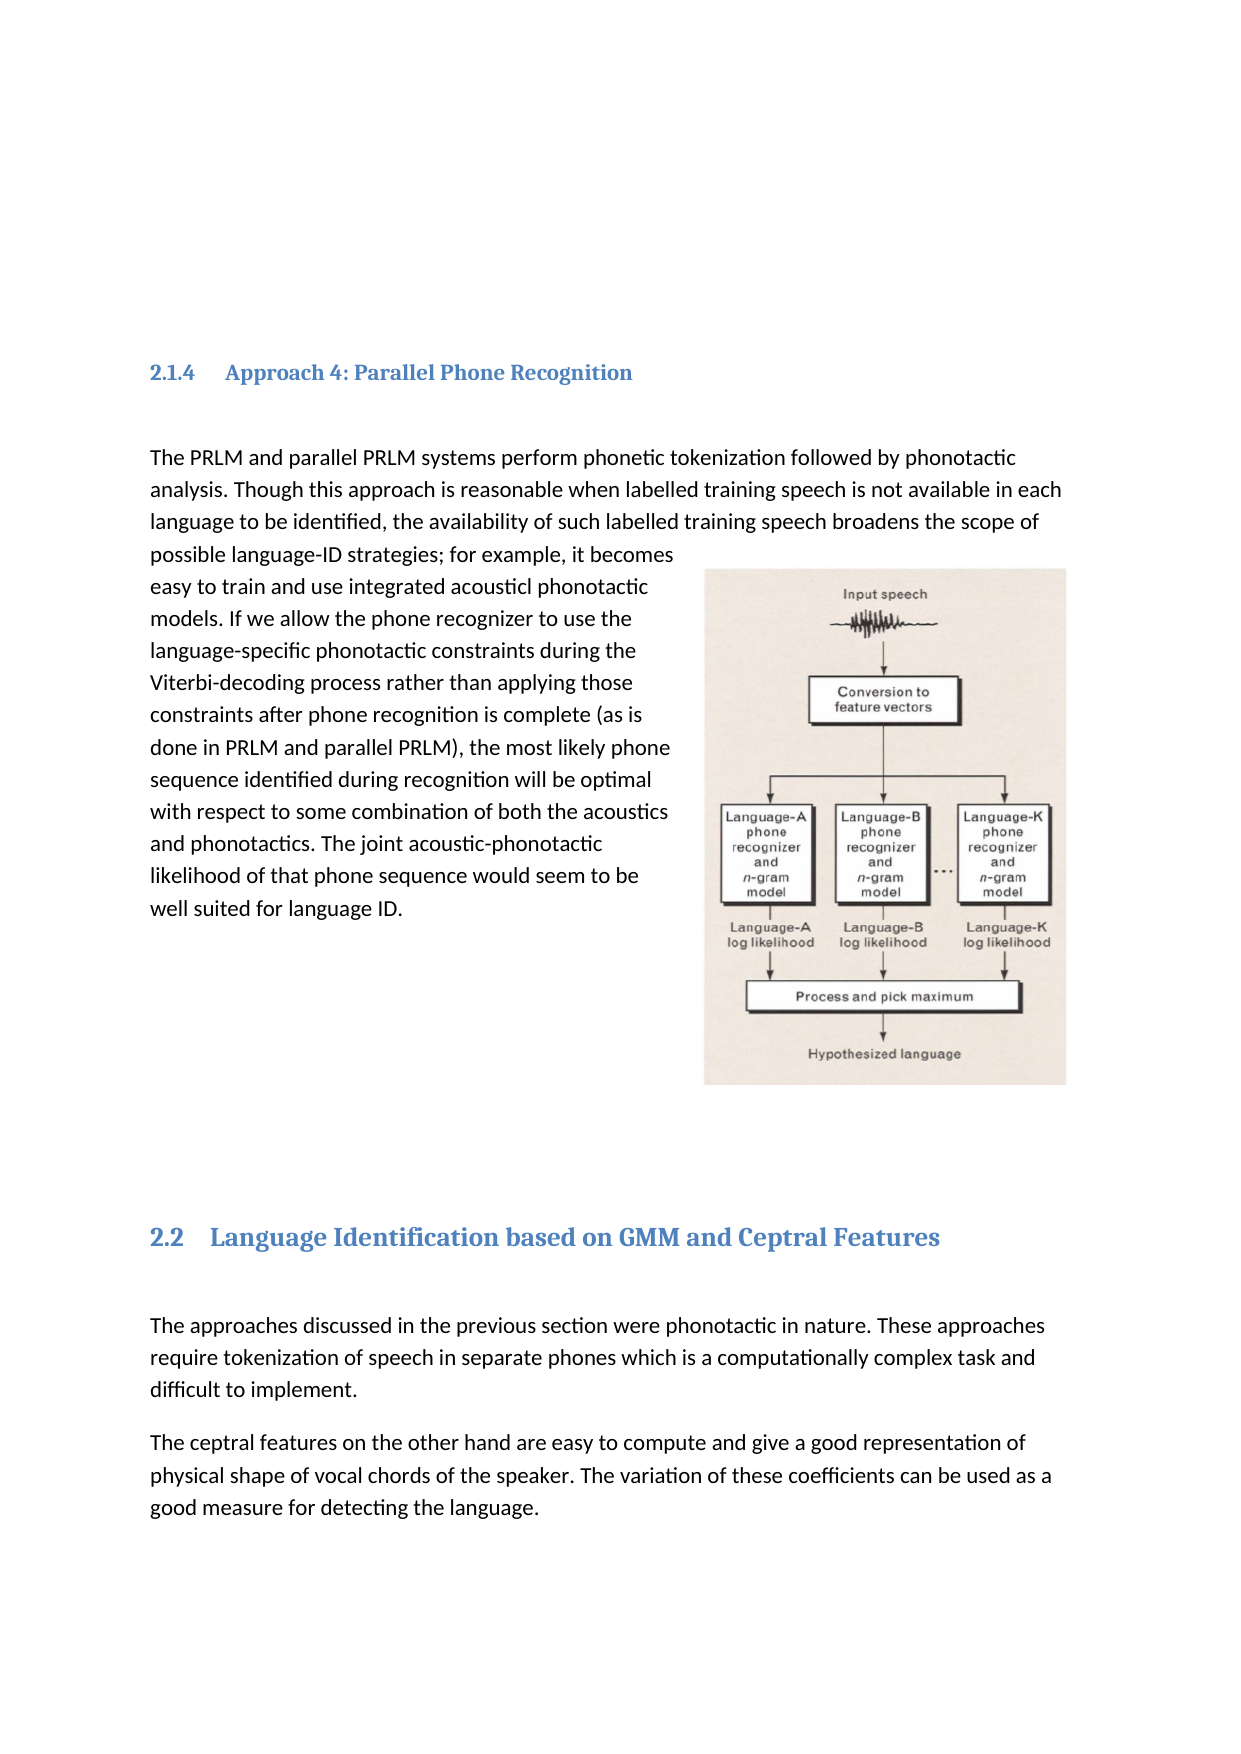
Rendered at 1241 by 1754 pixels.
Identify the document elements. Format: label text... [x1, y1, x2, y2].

subtitle Approach 4: Parallel Phone Recognition [150, 360, 1090, 386]
subtitle Language Identification based on GMM and Ceptral Features [150, 1222, 1090, 1253]
text The PRLM and parallel PRLM systems perform phonetic tokenization followed by phonotactic analysis. Though this approach is reasonable when labelled training speech is not available in each language to be identified, the availability of such labelled training speech broadens the scope of possible language-ID strategies; for example, it becomes easy to train and use integrated acousticl phonotactic models. If we allow the phone recognizer to use the language-specific phonotactic constraints during the Viterbi-decoding process rather than applying those constraints after phone recognition is complete (as is done in PRLM and parallel PRLM), the most likely phone sequence identified during recognition will be optimal with respect to some combination of both the acoustics and phonotactics. The joint acoustic-phonotactic likelihood of that phone sequence would seem to be well suited for language ID. [150, 443, 1090, 922]
picture [700, 565, 1067, 1085]
text The approaches discussed in the previous section were phonotactic in nature. These approaches require tokenization of speech in separate phones which is a computationally complex task and difficult to implement. [150, 1311, 1090, 1403]
text The ceptral features on the other hand are easy to compute and give a good representation of physical shape of vocal chords of the speaker. The variation of these coefficients can be used as a good measure for detecting the language. [150, 1428, 1090, 1521]
